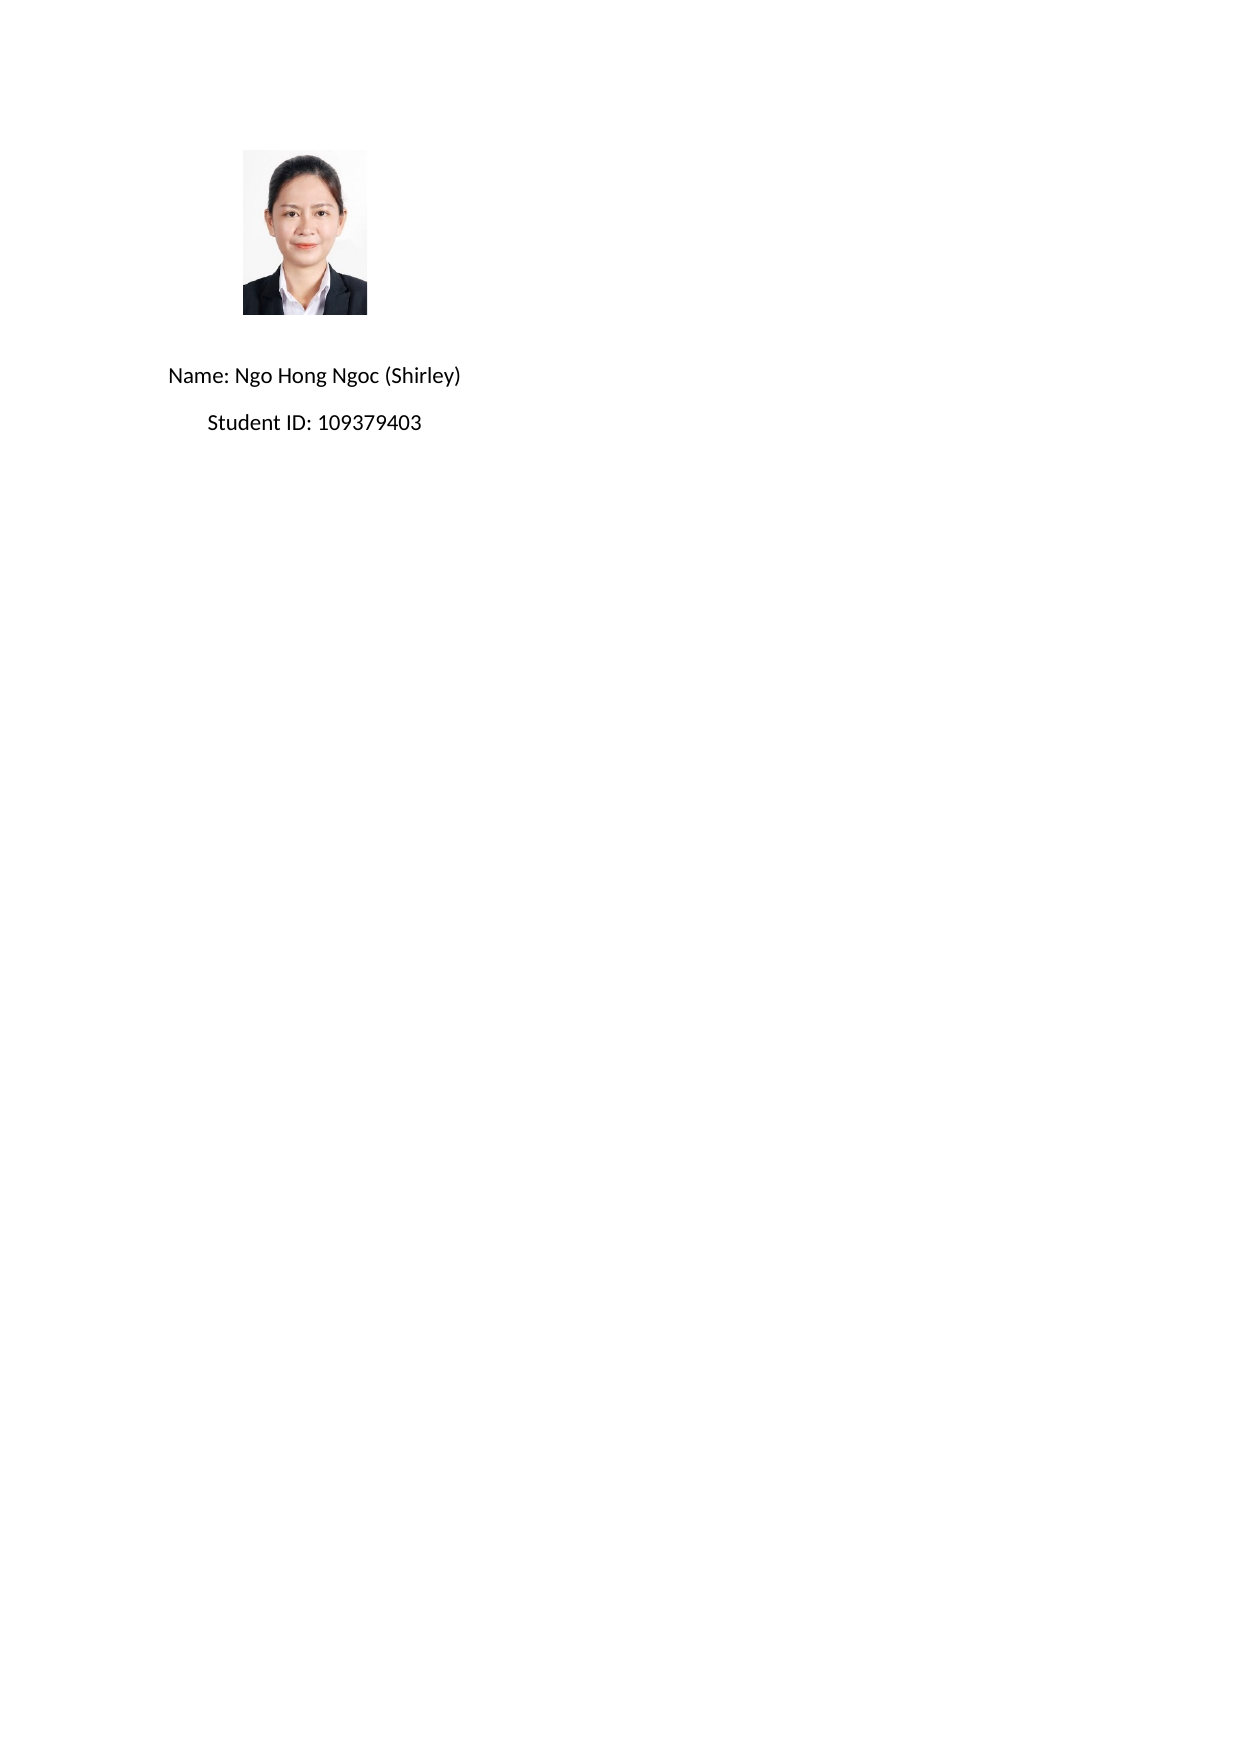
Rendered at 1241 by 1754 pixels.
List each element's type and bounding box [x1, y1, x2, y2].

picture [243, 150, 368, 315]
